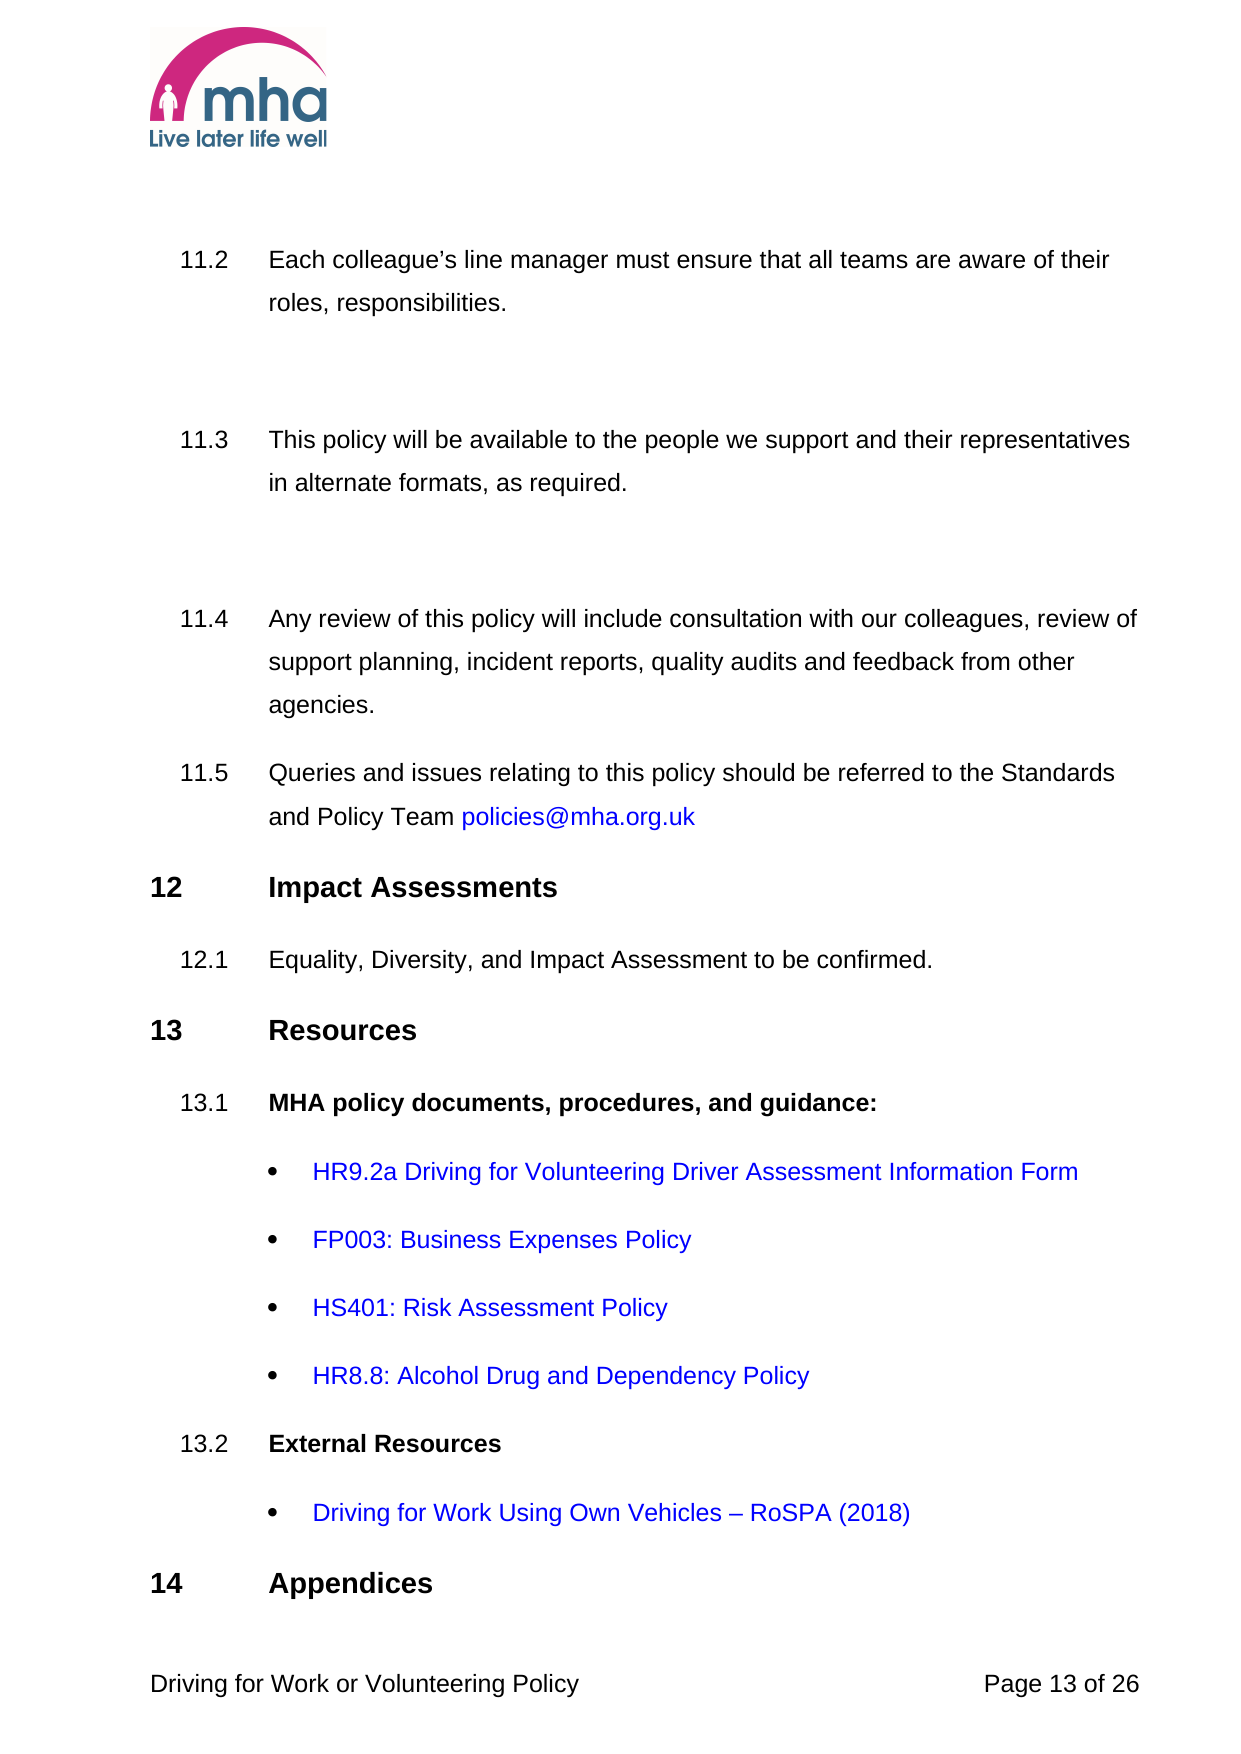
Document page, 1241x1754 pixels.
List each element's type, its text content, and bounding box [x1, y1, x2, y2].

text External Resources [179, 1429, 1146, 1458]
text Queries and issues relating to this policy should be referred to the Standards and Policy Team policies@mha.org.uk [179, 758, 1146, 830]
subtitle Resources [150, 1013, 1146, 1047]
list HS401: Risk Assessment Policy [268, 1293, 1146, 1322]
subtitle Appendices [150, 1566, 1146, 1599]
text Each colleague’s line manager must ensure that all teams are aware of their roles, responsibilities. [179, 245, 1146, 317]
text Any review of this policy will include consultation with our colleagues, review of support planning, incident reports, quality audits and feedback from other agencies. [179, 604, 1146, 719]
text MHA policy documents, procedures, and guidance: [179, 1088, 1146, 1117]
text This policy will be available to the people we support and their representatives in alternate formats, as required. [179, 425, 1146, 497]
picture [150, 27, 327, 147]
list FP003: Business Expenses Policy [268, 1225, 1146, 1254]
text Equality, Diversity, and Impact Assessment to be confirmed. [179, 945, 1146, 974]
list HR9.2a Driving for Volunteering Driver Assessment Information Form [268, 1157, 1146, 1185]
list Driving for Work Using Own Vehicles – RoSPA (2018) [268, 1498, 1146, 1526]
list HR8.8: Alcohol Drug and Dependency Policy [268, 1361, 1146, 1390]
subtitle Impact Assessments [150, 870, 1146, 903]
